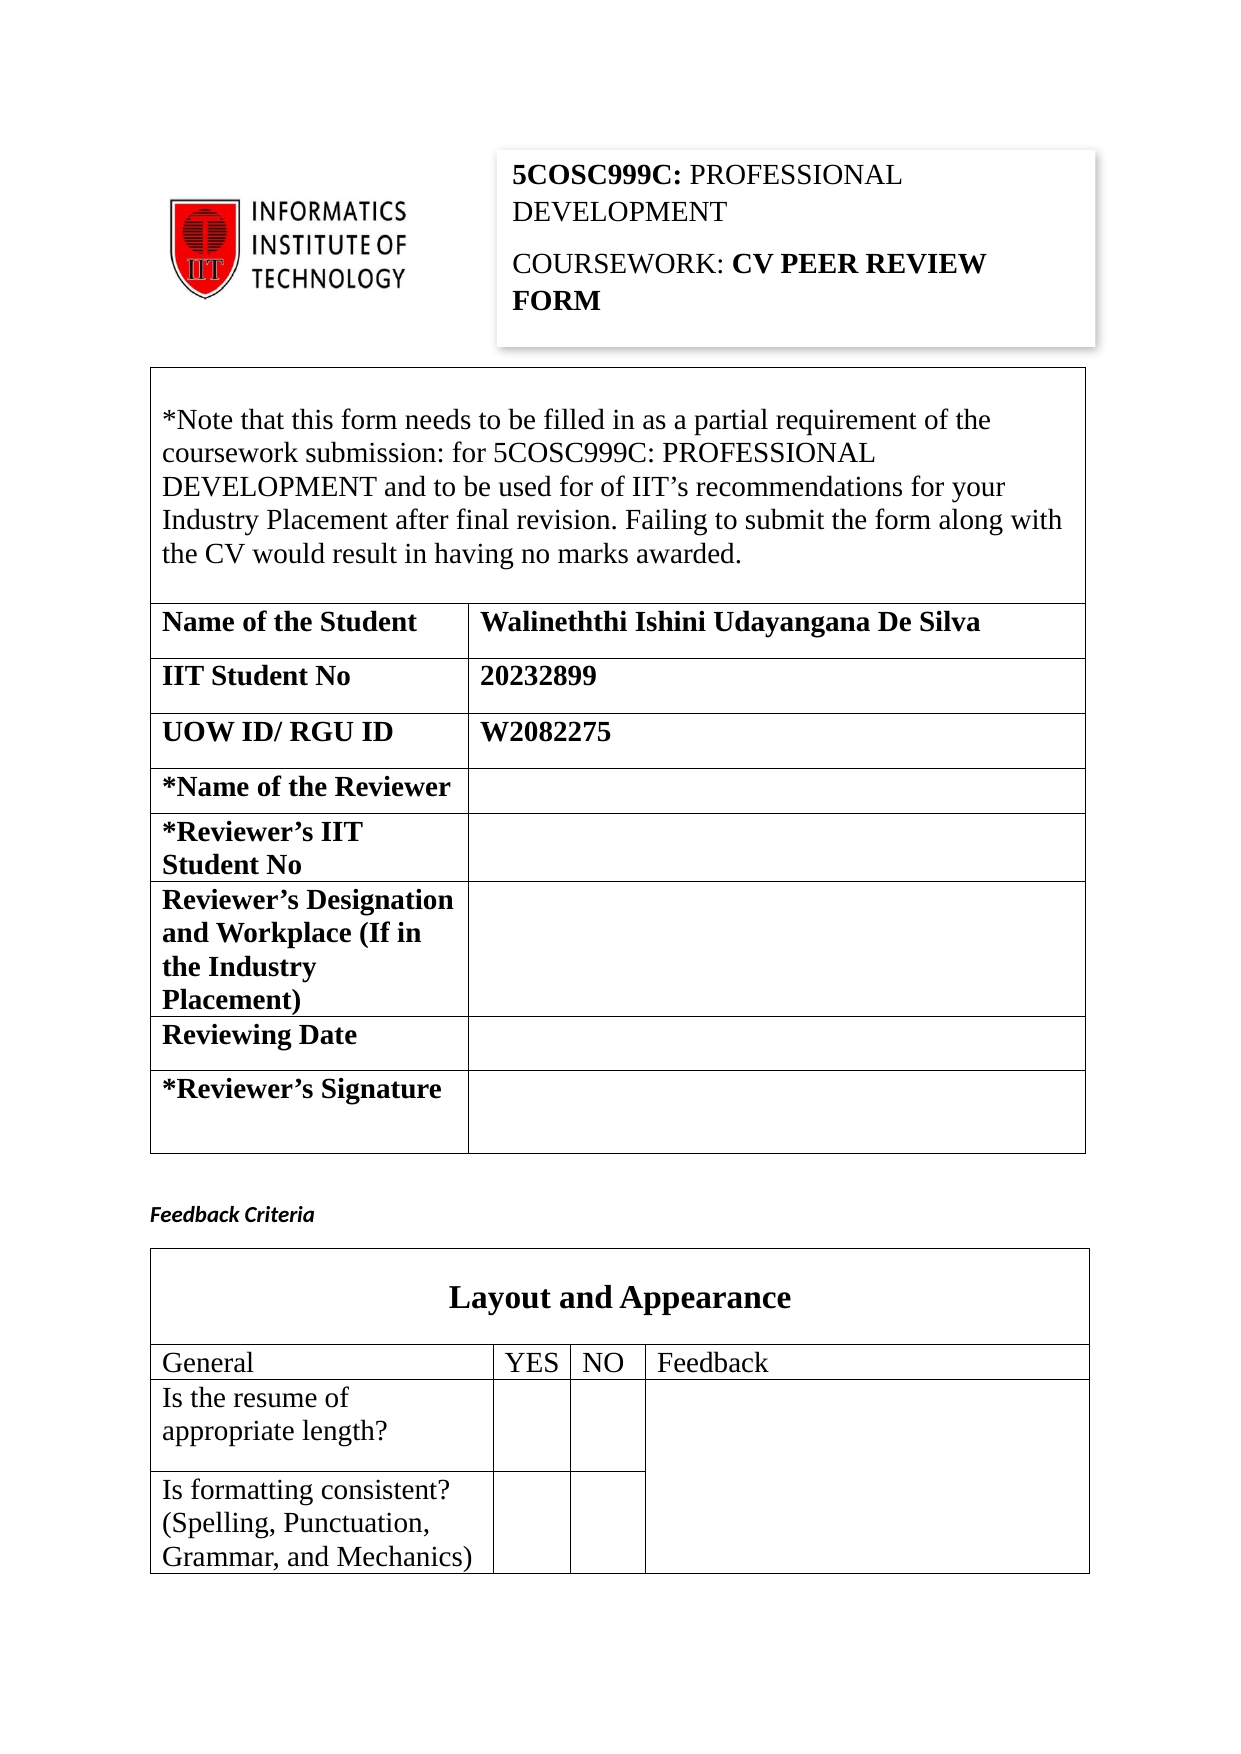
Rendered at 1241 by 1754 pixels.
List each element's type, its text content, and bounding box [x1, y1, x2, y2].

table_cell [571, 1380, 645, 1471]
table_cell IIT Student No [151, 659, 468, 713]
table_cell W2082275 [469, 714, 1085, 768]
table_cell YES [494, 1345, 570, 1379]
text Feedback Criteria [150, 1201, 1090, 1229]
table_cell [469, 882, 1085, 1016]
table_cell *Name of the Reviewer [151, 769, 468, 813]
table_cell Name of the Student [151, 604, 468, 657]
table_cell NO [571, 1345, 645, 1379]
table_cell [571, 1472, 645, 1572]
table_cell *Reviewer’s Signature [151, 1071, 468, 1153]
table_cell UOW ID/ RGU ID [151, 714, 468, 768]
table_cell [469, 769, 1085, 813]
table_cell [494, 1472, 570, 1572]
picture [150, 196, 425, 302]
table_cell General [151, 1345, 493, 1379]
table_cell Is formatting consistent? (Spelling, Punctuation, Grammar, and Mechanics) [151, 1472, 493, 1572]
table_cell Feedback [646, 1345, 1089, 1379]
table_header *Note that this form needs to be filled in as a partial requirement of the coursework submission: for 5COSC999C: PROFESSIONAL DEVELOPMENT and to be used for of IIT’s recommendations for your Industry Placement after final revision. Failing to submit the form along with the CV would result in having no marks awarded. [151, 368, 1085, 603]
table_cell [646, 1380, 1089, 1572]
table_cell Reviewing Date [151, 1017, 468, 1070]
table_cell [494, 1380, 570, 1471]
table_header Layout and Appearance [151, 1249, 1089, 1344]
table_cell [469, 814, 1085, 881]
table_cell [469, 1017, 1085, 1070]
table_cell 20232899 [469, 659, 1085, 713]
table_cell [469, 1071, 1085, 1153]
table_cell *Reviewer’s IIT Student No [151, 814, 468, 881]
table_cell Walineththi Ishini Udayangana De Silva [469, 604, 1085, 657]
table_cell Reviewer’s Designation and Workplace (If in the Industry Placement) [151, 882, 468, 1016]
table_cell Is the resume of appropriate length? [151, 1380, 493, 1471]
